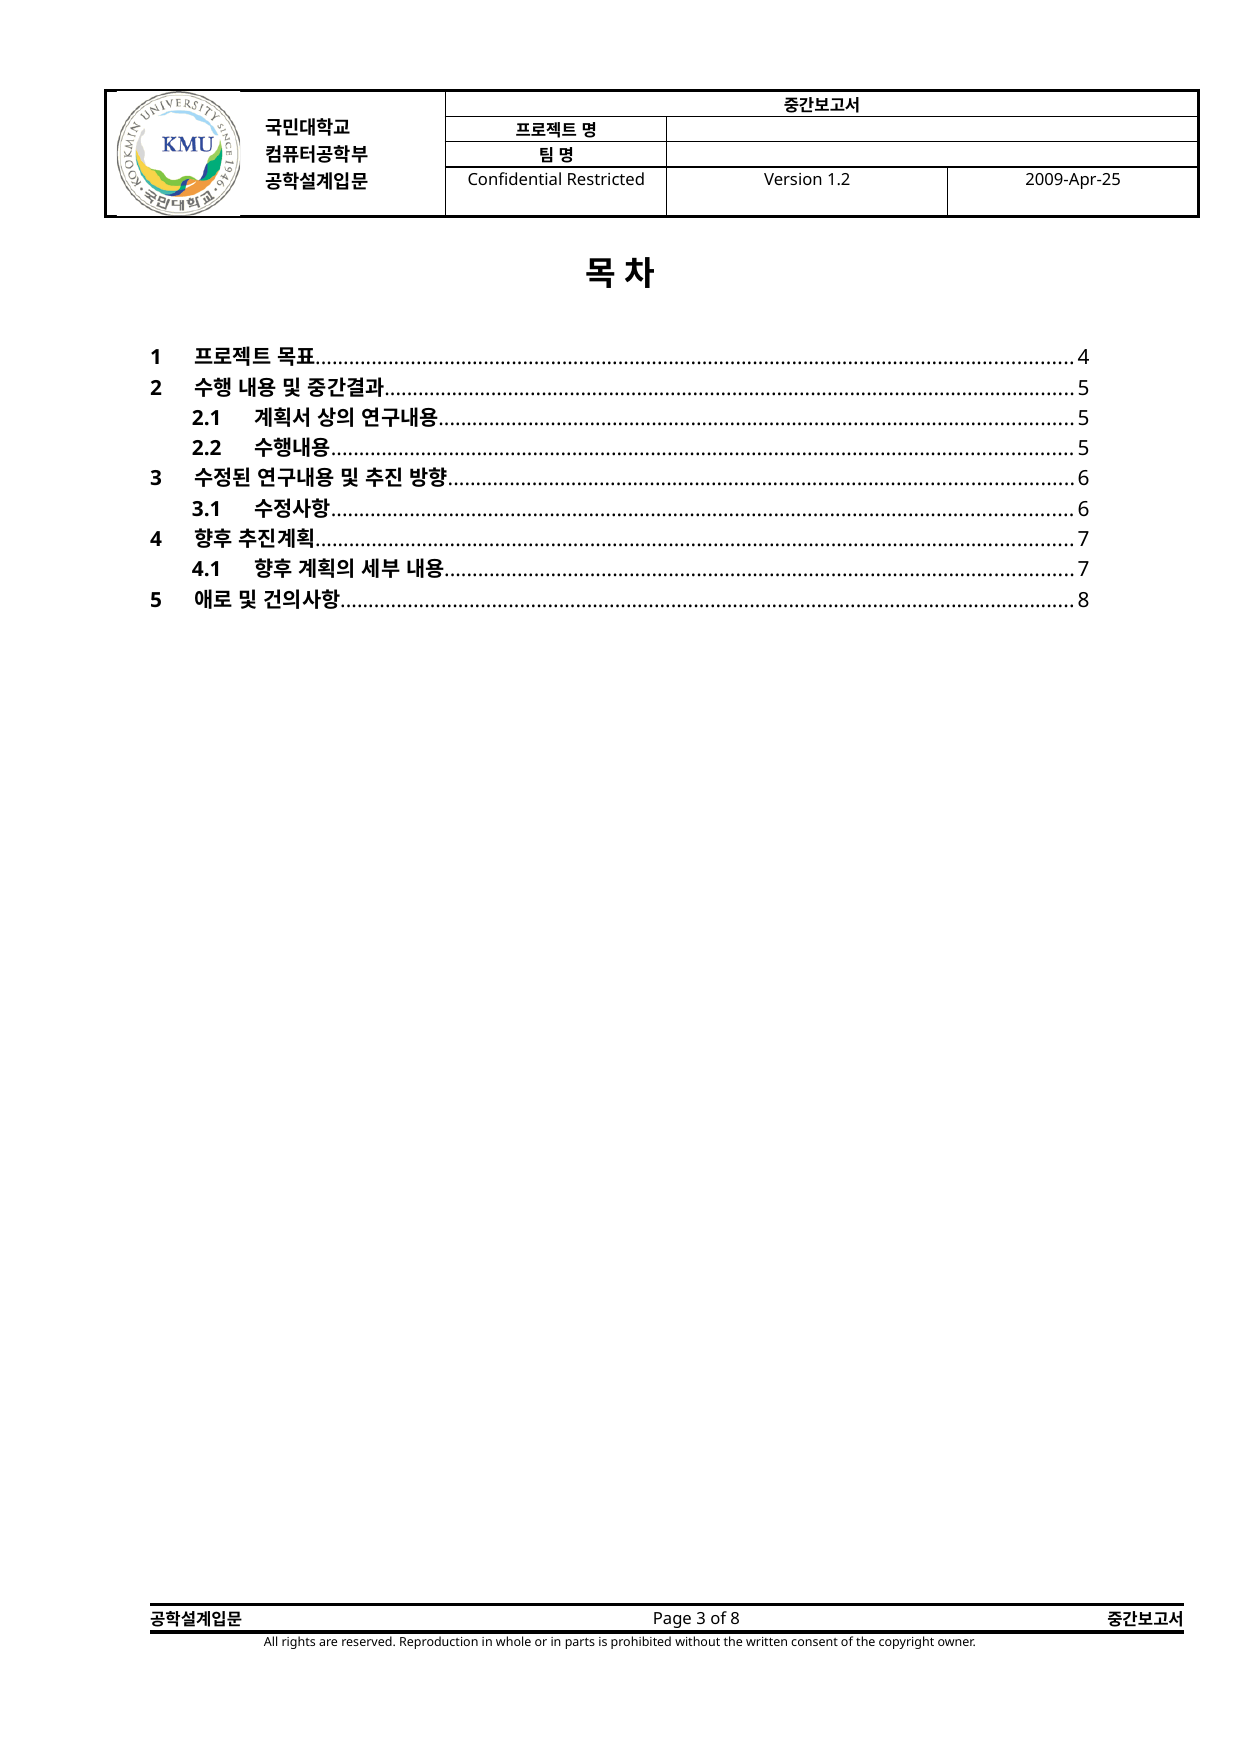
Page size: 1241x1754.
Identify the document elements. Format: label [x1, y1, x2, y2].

picture [116, 91, 241, 216]
